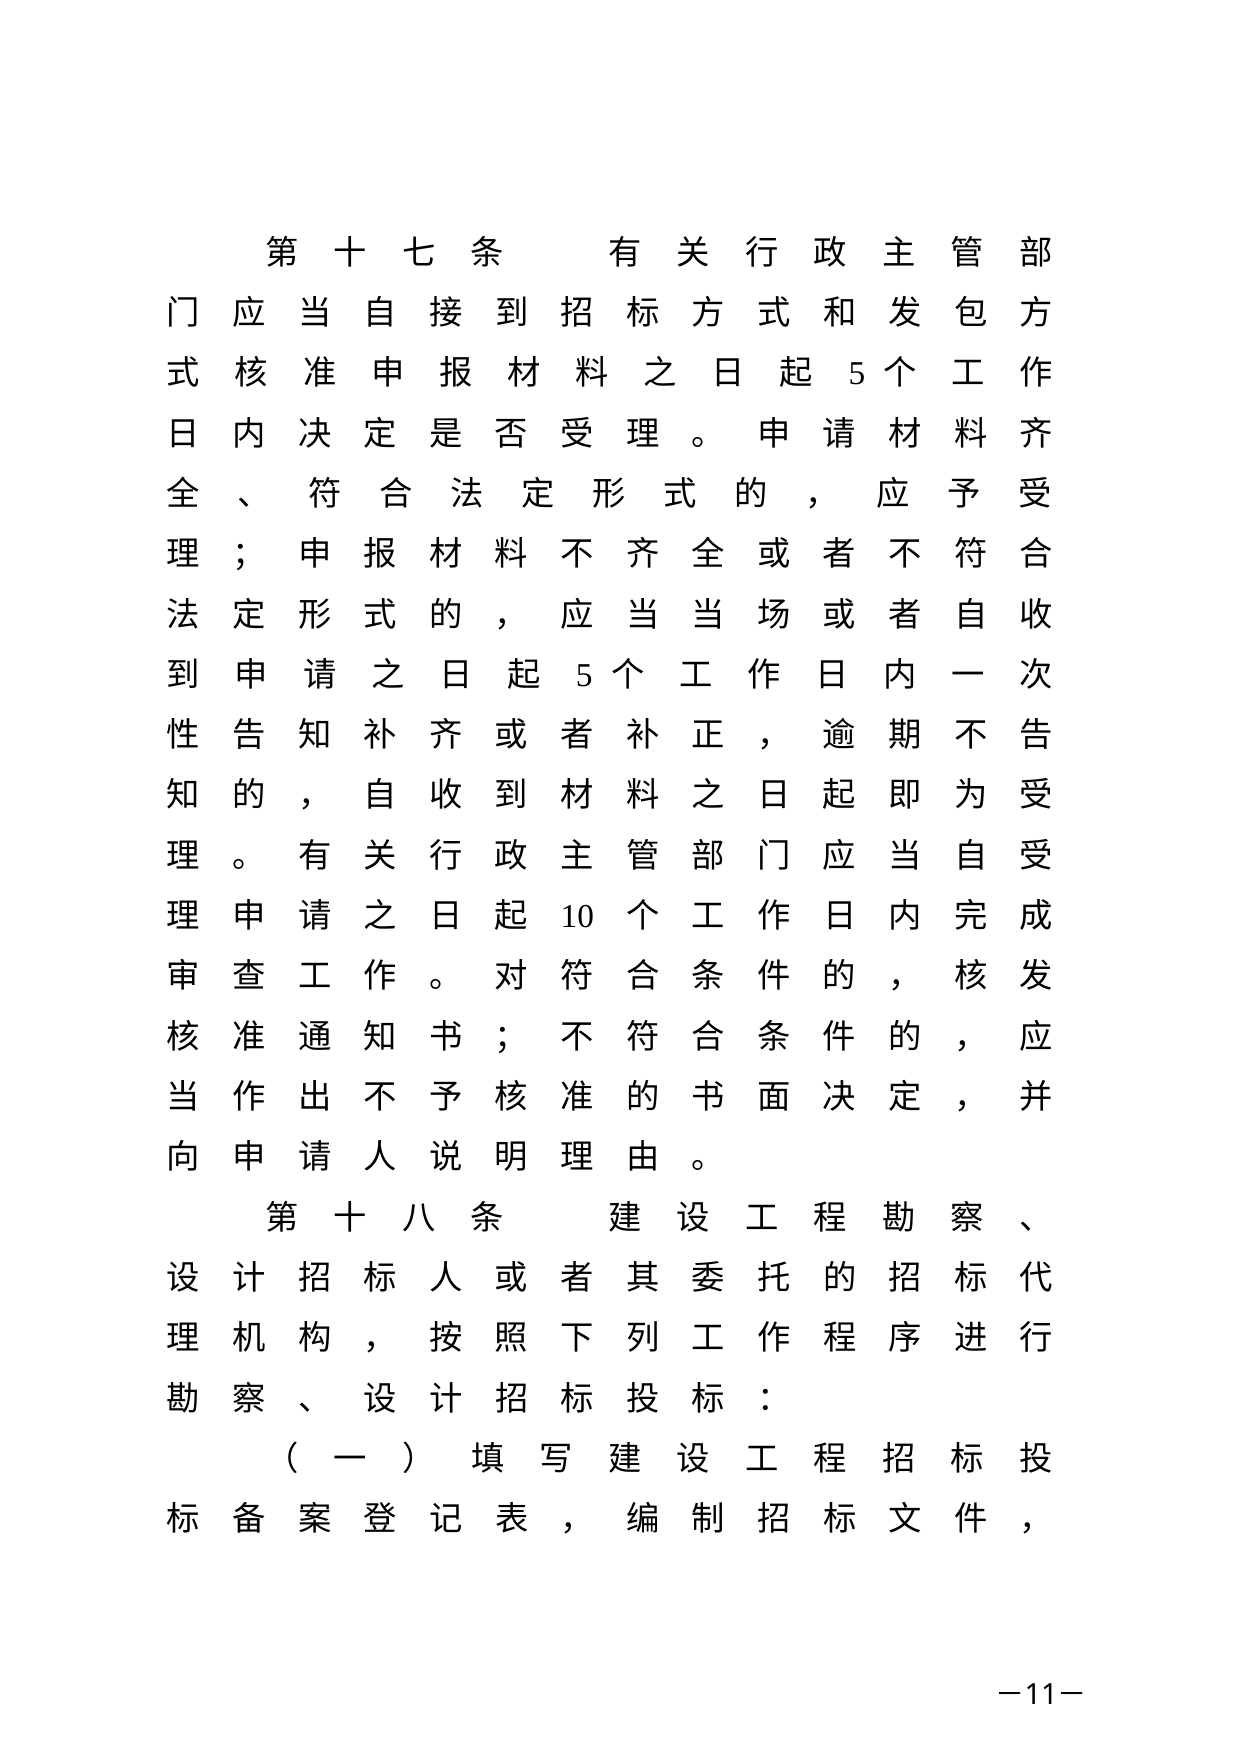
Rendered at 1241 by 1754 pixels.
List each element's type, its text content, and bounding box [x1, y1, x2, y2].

text 第十七条 有关行政主管部门应当自接到招标方式和发包方式核准申报材料之日起5个工作日内决定是否受理。申请材料齐全、符合法定形式的，应予受理；申报材料不齐全或者不符合法定形式的，应当当场或者自收到申请之日起5个工作日内一次性告知补齐或者补正，逾期不告知的，自收到材料之日起即为受理。有关行政主管部门应当自受理申请之日起10个工作日内完成审查工作。对符合条件的，核发核准通知书；不符合条件的，应当作出不予核准的书面决定，并向申请人说明理由。 [167, 219, 1085, 1184]
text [167, 1426, 1085, 1546]
text 第十八条 建设工程勘察、设计招标人或者其委托的招标代理机构，按照下列工作程序进行勘察、设计招标投标： [167, 1184, 1085, 1426]
